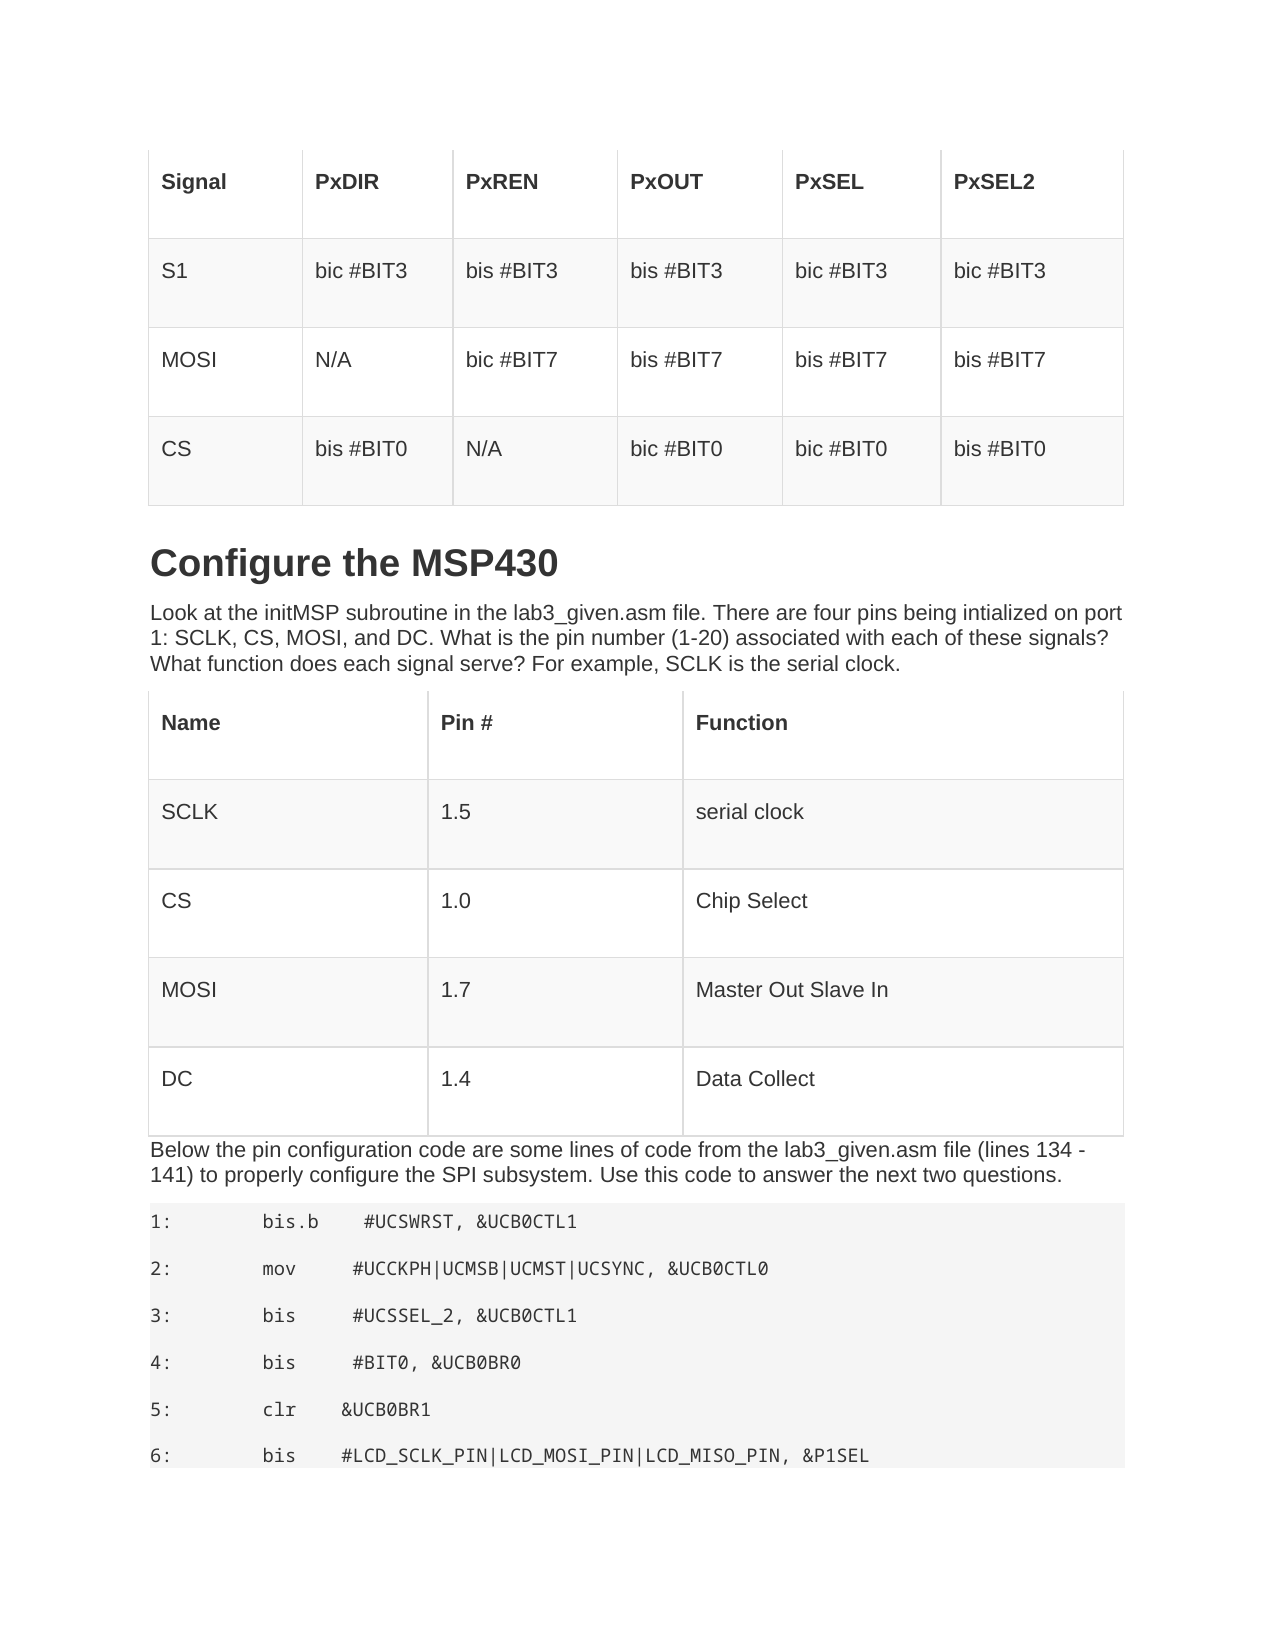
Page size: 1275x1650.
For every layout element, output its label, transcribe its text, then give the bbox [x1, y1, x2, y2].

table_cell serial clock [684, 780, 1123, 868]
table_cell 1.7 [429, 958, 682, 1046]
table_cell bic #BIT7 [454, 328, 617, 416]
text 4: bis #BIT0, &UCB0BR0 [150, 1343, 1125, 1374]
text 5: clr &UCB0BR1 [150, 1390, 1125, 1421]
table_cell bis #BIT0 [303, 417, 452, 505]
table_cell CS [149, 417, 302, 505]
table_cell DC [149, 1048, 427, 1135]
text Below the pin configuration code are some lines of code from the lab3_given.asm file (lines 134 - 141) to properly configure the SPI subsystem. Use this code to answer the next two questions. [150, 1137, 1125, 1187]
text Look at the initMSP subroutine in the lab3_given.asm file. There are four pins being intialized on port 1: SCLK, CS, MOSI, and DC. What is the pin number (1-20) associated with each of these signals? What function does each signal serve? For example, SCLK is the serial clock. [150, 600, 1125, 676]
table_header PxREN [454, 150, 617, 237]
table_header Function [684, 691, 1123, 779]
table_cell bic #BIT0 [783, 417, 940, 505]
table_header Pin # [429, 691, 682, 779]
text Configure the MSP430 [150, 522, 1125, 584]
table_cell S1 [149, 239, 302, 327]
table_cell bis #BIT3 [454, 239, 617, 327]
table_cell bic #BIT3 [303, 239, 452, 327]
text 1: bis.b #UCSWRST, &UCB0CTL1 [150, 1203, 1125, 1234]
table_header Name [149, 691, 427, 779]
text 2: mov #UCCKPH|UCMSB|UCMST|UCSYNC, &UCB0CTL0 [150, 1249, 1125, 1281]
table_cell 1.5 [429, 780, 682, 868]
table_cell SCLK [149, 780, 427, 868]
table_cell N/A [303, 328, 452, 416]
table_header Signal [149, 150, 302, 237]
table_cell CS [149, 870, 427, 957]
table_cell bic #BIT0 [618, 417, 782, 505]
table_cell 1.0 [429, 870, 682, 957]
table_header PxOUT [618, 150, 782, 237]
table_cell bis #BIT7 [618, 328, 782, 416]
table_header PxDIR [303, 150, 452, 237]
table_cell bic #BIT3 [783, 239, 940, 327]
table_cell N/A [454, 417, 617, 505]
table_cell Master Out Slave In [684, 958, 1123, 1046]
text 6: bis #LCD_SCLK_PIN|LCD_MOSI_PIN|LCD_MISO_PIN, &P1SEL [150, 1437, 1125, 1468]
text 3: bis #UCSSEL_2, &UCB0CTL1 [150, 1296, 1125, 1328]
table_cell MOSI [149, 328, 302, 416]
table_cell Data Collect [684, 1048, 1123, 1135]
table_cell bis #BIT7 [942, 328, 1123, 416]
table_cell Chip Select [684, 870, 1123, 957]
table_cell bis #BIT7 [783, 328, 940, 416]
table_cell bis #BIT3 [618, 239, 782, 327]
table_header PxSEL2 [942, 150, 1123, 237]
table_header PxSEL [783, 150, 940, 237]
table_cell 1.4 [429, 1048, 682, 1135]
table_cell bis #BIT0 [942, 417, 1123, 505]
table_cell bic #BIT3 [942, 239, 1123, 327]
table_cell MOSI [149, 958, 427, 1046]
